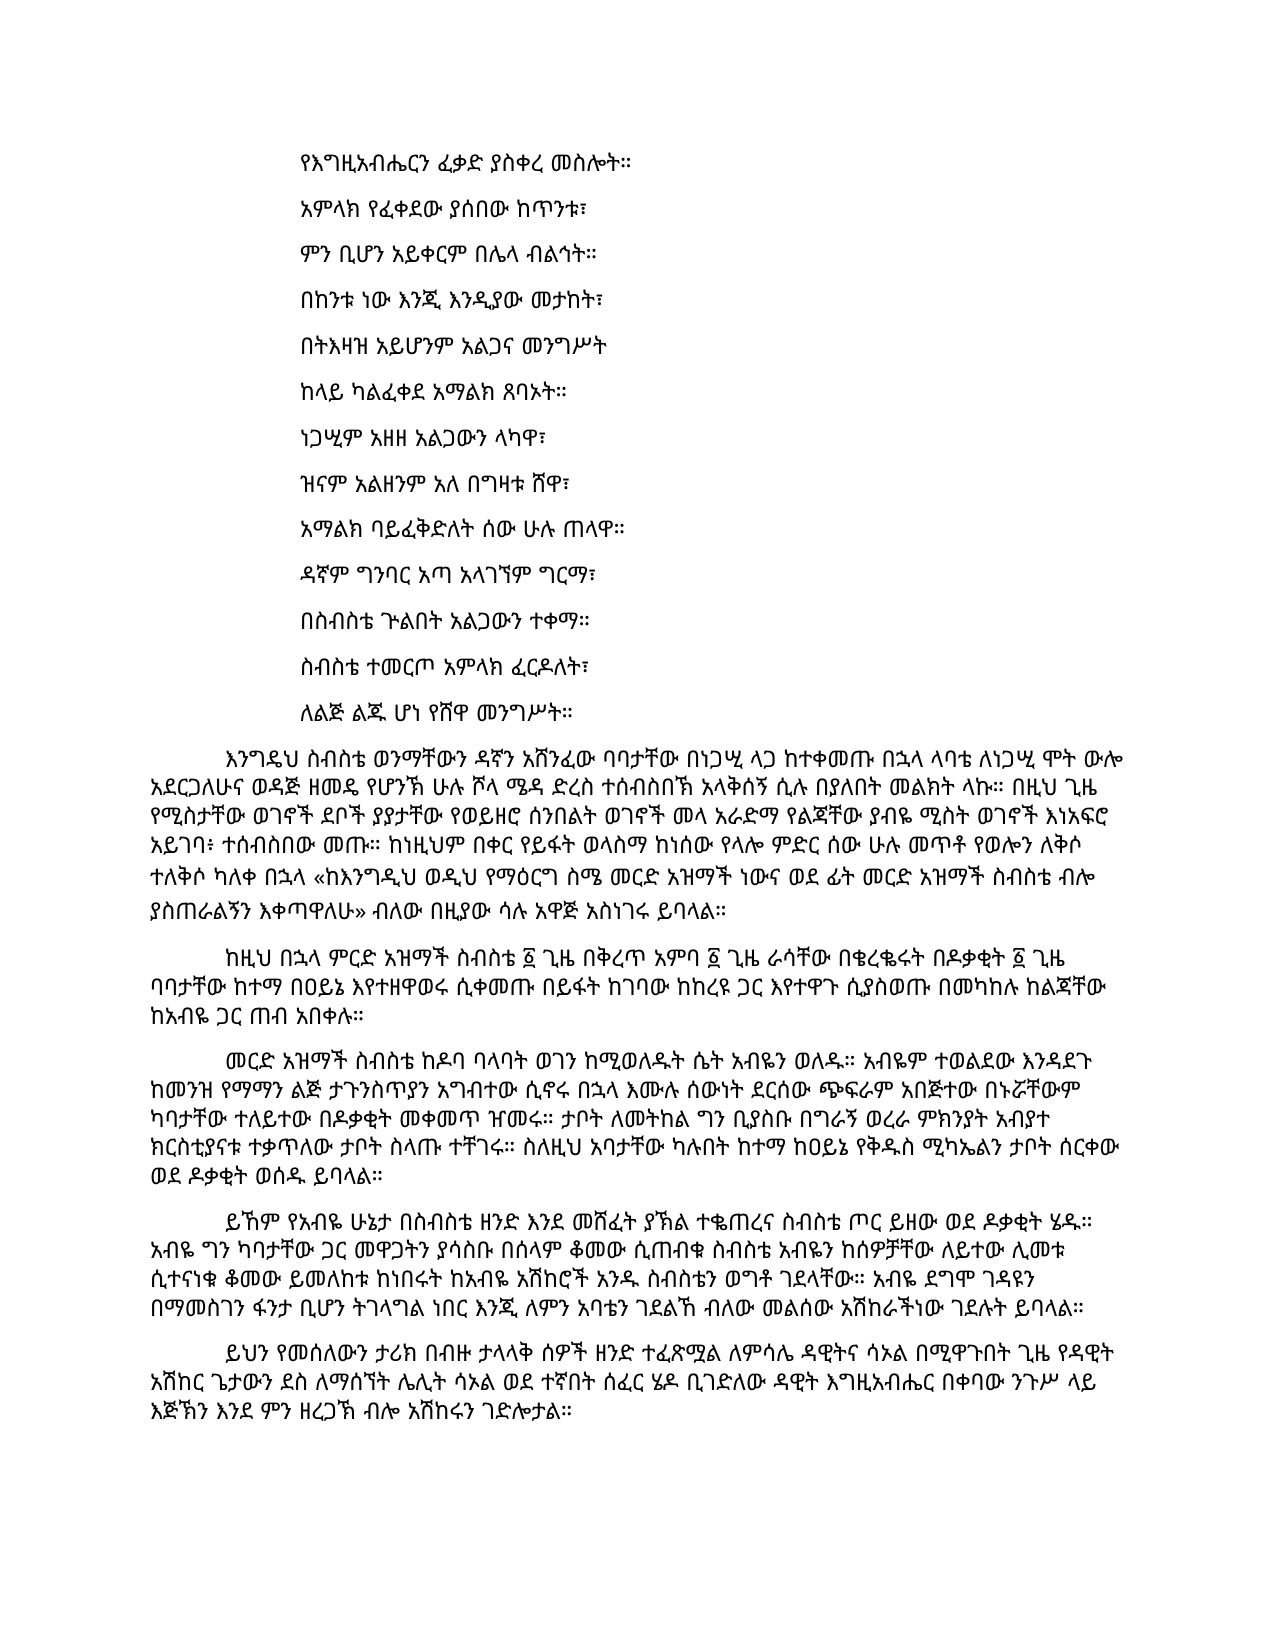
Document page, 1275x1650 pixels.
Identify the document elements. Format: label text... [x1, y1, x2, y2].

text የእግዚአብሔርን ፈቃድ ያስቀረ መስሎት። [150, 150, 1125, 177]
text ከላይ ካልፈቀደ አማልክ ጸባኦት። [150, 379, 1125, 406]
text እንግዴህ ስብስቴ ወንማቸውን ዳኛን አሸንፈው ባባታቸው በነጋሢ ላጋ ከተቀመጡ በኋላ ላባቴ ለነጋሢ ሞት ውሎ አደርጋለሁና ወዳጅ ዘመዴ የሆንኽ ሁሉ ሾላ ሜዳ ድረስ ተሰብስበኽ አላቅሰኝ ሲሉ በያለበት መልክት ላኩ። በዚህ ጊዜ የሚስታቸው ወገኖች ደቦች ያያታቸው የወይዘሮ ሰንበልት ወገኖች መላ አራድማ የልጃቸው ያብዬ ሚስት ወገኖች እነአፍሮ አይገባ፥ ተሰብስበው መጡ። ከነዚህም በቀር የይፋት ወላስማ ከነሰው የላሎ ምድር ሰው ሁሉ መጥቶ የወሎን ለቅሶ ተለቅሶ ካለቀ በኋላ «ከእንግዲህ ወዲህ የማዕርግ ስሜ መርድ አዝማች ነውና ወደ ፊት መርድ አዝማች ስብስቴ ብሎ ያስጠራልኝን እቀጣዋለሁ» ብለው በዚያው ሳሉ አዋጅ አስነገሩ ይባላል። [150, 746, 1125, 926]
text ነጋሢም አዘዘ አልጋውን ላካዋ፣ [150, 425, 1125, 452]
text አማልክ ባይፈቅድለት ሰው ሁሉ ጠላዋ። [150, 517, 1125, 543]
text ምን ቢሆን አይቀርም በሌላ ብልኅት። [150, 242, 1125, 268]
text ዳኛም ግንባር አጣ አላገኘም ግርማ፣ [150, 562, 1125, 589]
text ይህን የመሰለውን ታሪክ በብዙ ታላላቅ ሰዎች ዘንድ ተፈጽሟል ለምሳሌ ዳዊትና ሳኦል በሚዋጉበት ጊዜ የዳዊት አሽከር ጌታውን ደስ ለማሰኘት ሌሊት ሳኦል ወደ ተኛበት ሰፈር ሄዶ ቢገድለው ዳዊት እግዚአብሔር በቀባው ንጉሥ ላይ እጅኽን እንደ ምን ዘረጋኽ ብሎ አሽከሩን ገድሎታል። [150, 1340, 1125, 1424]
text መርድ አዝማች ስብስቴ ከዶባ ባላባት ወገን ከሚወለዱት ሴት አብዬን ወለዱ። አብዬም ተወልደው እንዳደጉ ከመንዝ የማማን ልጅ ታጉንስጥያን አግብተው ሲኖሩ በኋላ እሙሉ ሰውነት ደርሰው ጭፍራም አበጅተው በኑሯቸውም ካባታቸው ተለይተው በዶቃቂት መቀመጥ ዠመሩ። ታቦት ለመትከል ግን ቢያስቡ በግራኝ ወረራ ምክንያት አብያተ ክርስቲያናቱ ተቃጥለው ታቦት ስላጡ ተቸገሩ። ስለዚህ አባታቸው ካሉበት ከተማ ከዐይኔ የቅዱስ ሚካኤልን ታቦት ሰርቀው ወደ ዶቃቂት ወሰዱ ይባላል። [150, 1048, 1125, 1190]
text ስብስቴ ተመርጦ አምላክ ፈርዶለት፣ [150, 654, 1125, 681]
text በስብስቴ ጕልበት አልጋውን ተቀማ። [150, 608, 1125, 635]
text ከዚህ በኋላ ምርድ አዝማች ስብስቴ ፩ ጊዜ በቅረጥ አምባ ፩ ጊዜ ራሳቸው በቄረቈሩት በዶቃቂት ፩ ጊዜ ባባታቸው ከተማ በዐይኔ እየተዘዋወሩ ሲቀመጡ በይፋት ከገባው ከከረዩ ጋር እየተዋጉ ሲያስወጡ በመካከሉ ከልጃቸው ከአብዬ ጋር ጠብ አበቀሉ። [150, 945, 1125, 1029]
text ይኸም የአብዬ ሁኔታ በስብስቴ ዘንድ እንደ መሸፈት ያኽል ተቈጠረና ስብስቴ ጦር ይዘው ወደ ዶቃቂት ሄዱ። አብዬ ግን ካባታቸው ጋር መዋጋትን ያሳስቡ በሰላም ቆመው ሲጠብቁ ስብስቴ አብዬን ከሰዎቻቸው ለይተው ሊመቱ ሲተናነቁ ቆመው ይመለከቱ ከነበሩት ከአብዬ አሽከሮች አንዱ ስብስቴን ወግቶ ገደላቸው። አብዬ ደግሞ ገዳዩን በማመስገን ፋንታ ቢሆን ትገላግል ነበር እንጂ ለምን አባቴን ገደልኸ ብለው መልሰው አሽከራችነው ገደሉት ይባላል። [150, 1209, 1125, 1322]
text በትእዛዝ አይሆንም አልጋና መንግሥት [150, 333, 1125, 360]
text አምላክ የፈቀደው ያሰበው ከጥንቱ፣ [150, 196, 1125, 222]
text ዝናም አልዘንም አለ በግዛቱ ሸዋ፣ [150, 471, 1125, 497]
text በከንቱ ነው እንጂ እንዲያው መታከት፣ [150, 287, 1125, 314]
text ለልጅ ልጁ ሆነ የሸዋ መንግሥት። [150, 700, 1125, 727]
